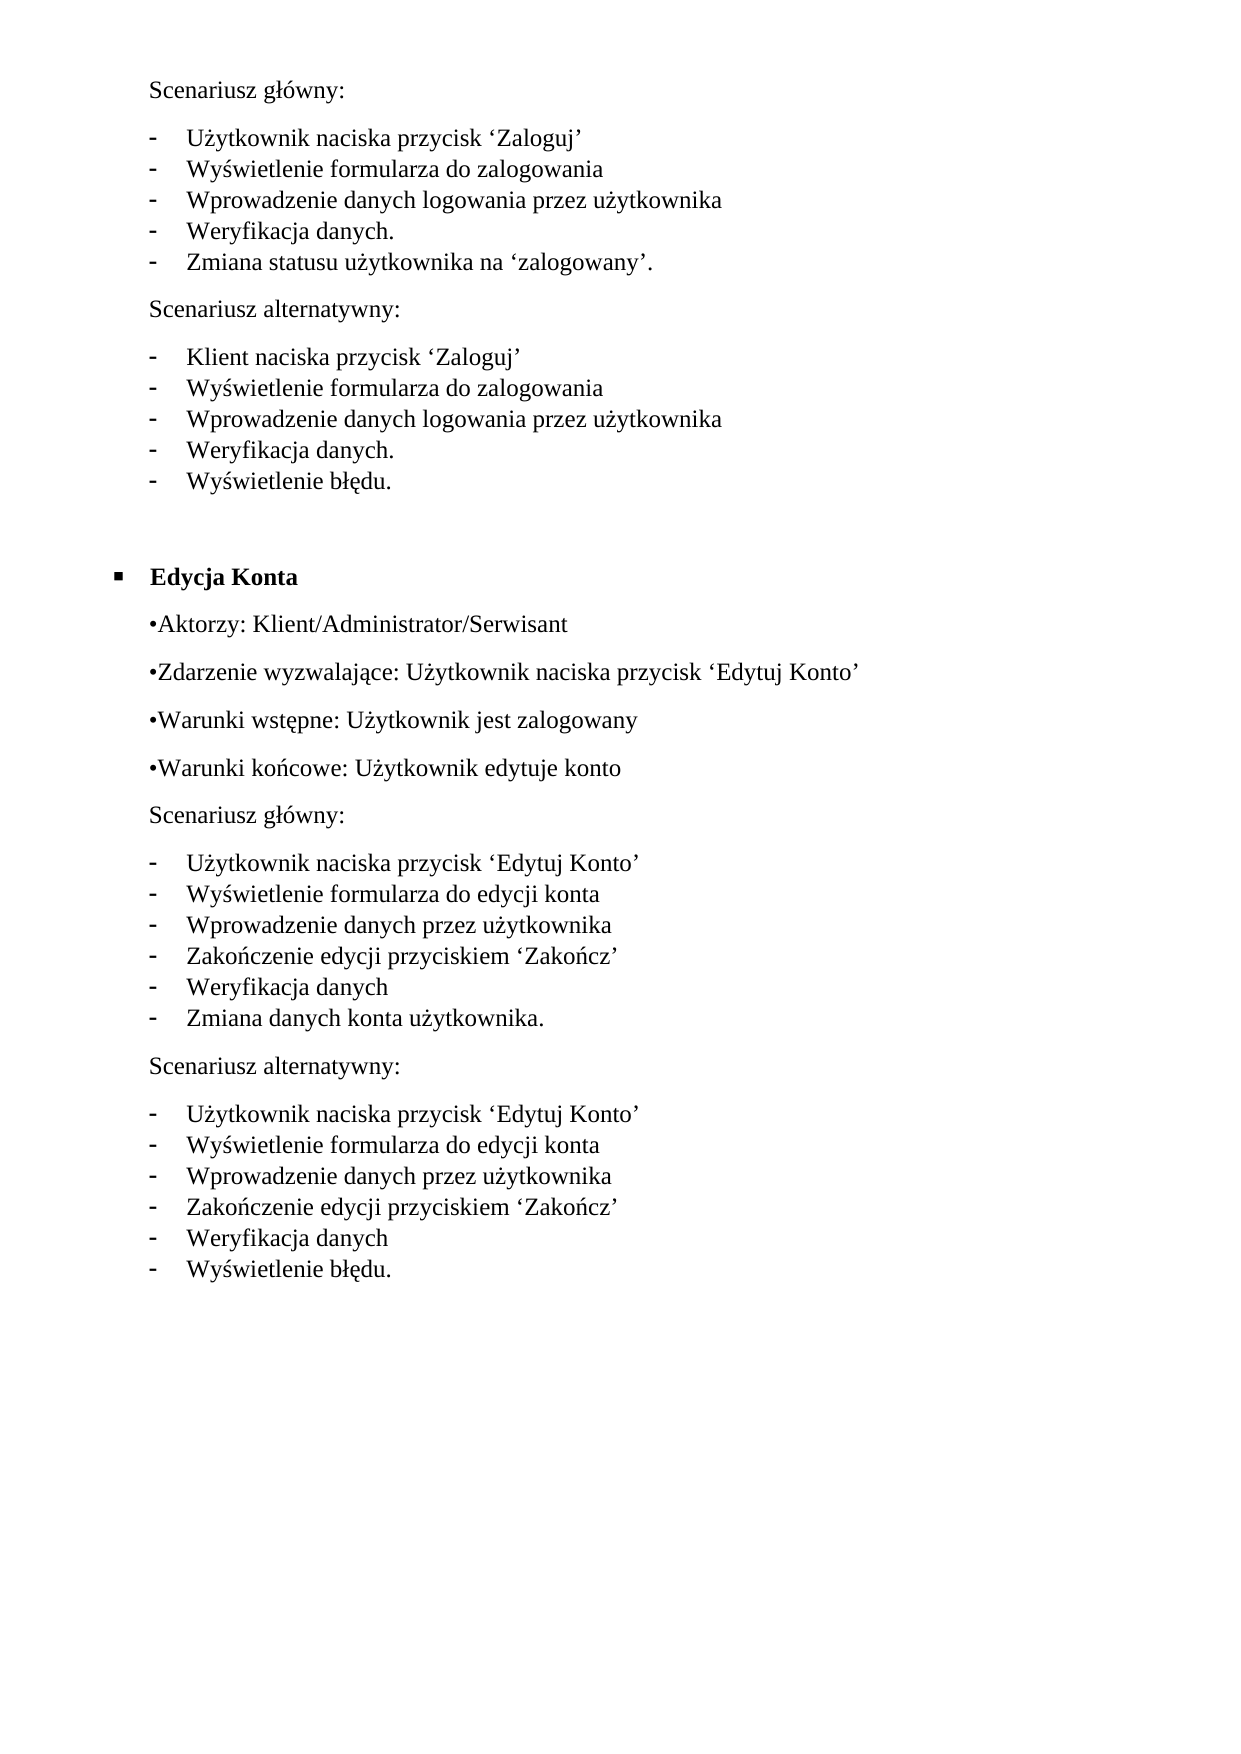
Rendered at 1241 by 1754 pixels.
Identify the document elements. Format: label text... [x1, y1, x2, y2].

text •Zdarzenie wyzwalające: Użytkownik naciska przycisk ‘Edytuj Konto’ [75, 657, 1165, 686]
list Wyświetlenie błędu. [149, 1254, 1165, 1283]
list Zmiana statusu użytkownika na ‘zalogowany’. [149, 247, 1165, 276]
list Weryfikacja danych [149, 972, 1165, 1001]
list Wyświetlenie formularza do edycji konta [149, 879, 1165, 908]
list Wprowadzenie danych logowania przez użytkownika [149, 185, 1165, 213]
list Wyświetlenie formularza do edycji konta [149, 1130, 1165, 1158]
list Weryfikacja danych [149, 1223, 1165, 1252]
list Zakończenie edycji przyciskiem ‘Zakończ’ [149, 941, 1165, 970]
text Scenariusz alternatywny: [75, 1051, 1165, 1080]
list Użytkownik naciska przycisk ‘Edytuj Konto’ [149, 848, 1165, 877]
list Zmiana danych konta użytkownika. [149, 1003, 1165, 1032]
text •Warunki końcowe: Użytkownik edytuje konto [149, 753, 1165, 781]
list Wyświetlenie formularza do zalogowania [149, 154, 1165, 182]
list Klient naciska przycisk ‘Zaloguj’ [149, 342, 1165, 371]
list Wprowadzenie danych logowania przez użytkownika [149, 404, 1165, 433]
list Weryfikacja danych. [149, 435, 1165, 464]
text •Warunki wstępne: Użytkownik jest zalogowany [149, 705, 1165, 734]
text •Aktorzy: Klient/Administrator/Serwisant [75, 609, 1165, 638]
list Wyświetlenie formularza do zalogowania [149, 373, 1165, 402]
list Wprowadzenie danych przez użytkownika [149, 910, 1165, 939]
list Zakończenie edycji przyciskiem ‘Zakończ’ [149, 1192, 1165, 1221]
list Edycja Konta [112, 562, 1165, 591]
list Użytkownik naciska przycisk ‘Zaloguj’ [149, 123, 1165, 151]
list Weryfikacja danych. [149, 216, 1165, 244]
list Wyświetlenie błędu. [149, 466, 1165, 495]
text Scenariusz alternatywny: [75, 294, 1165, 323]
text Scenariusz główny: [75, 75, 1165, 104]
list Wprowadzenie danych przez użytkownika [149, 1161, 1165, 1189]
list Użytkownik naciska przycisk ‘Edytuj Konto’ [149, 1099, 1165, 1127]
text Scenariusz główny: [75, 800, 1165, 829]
